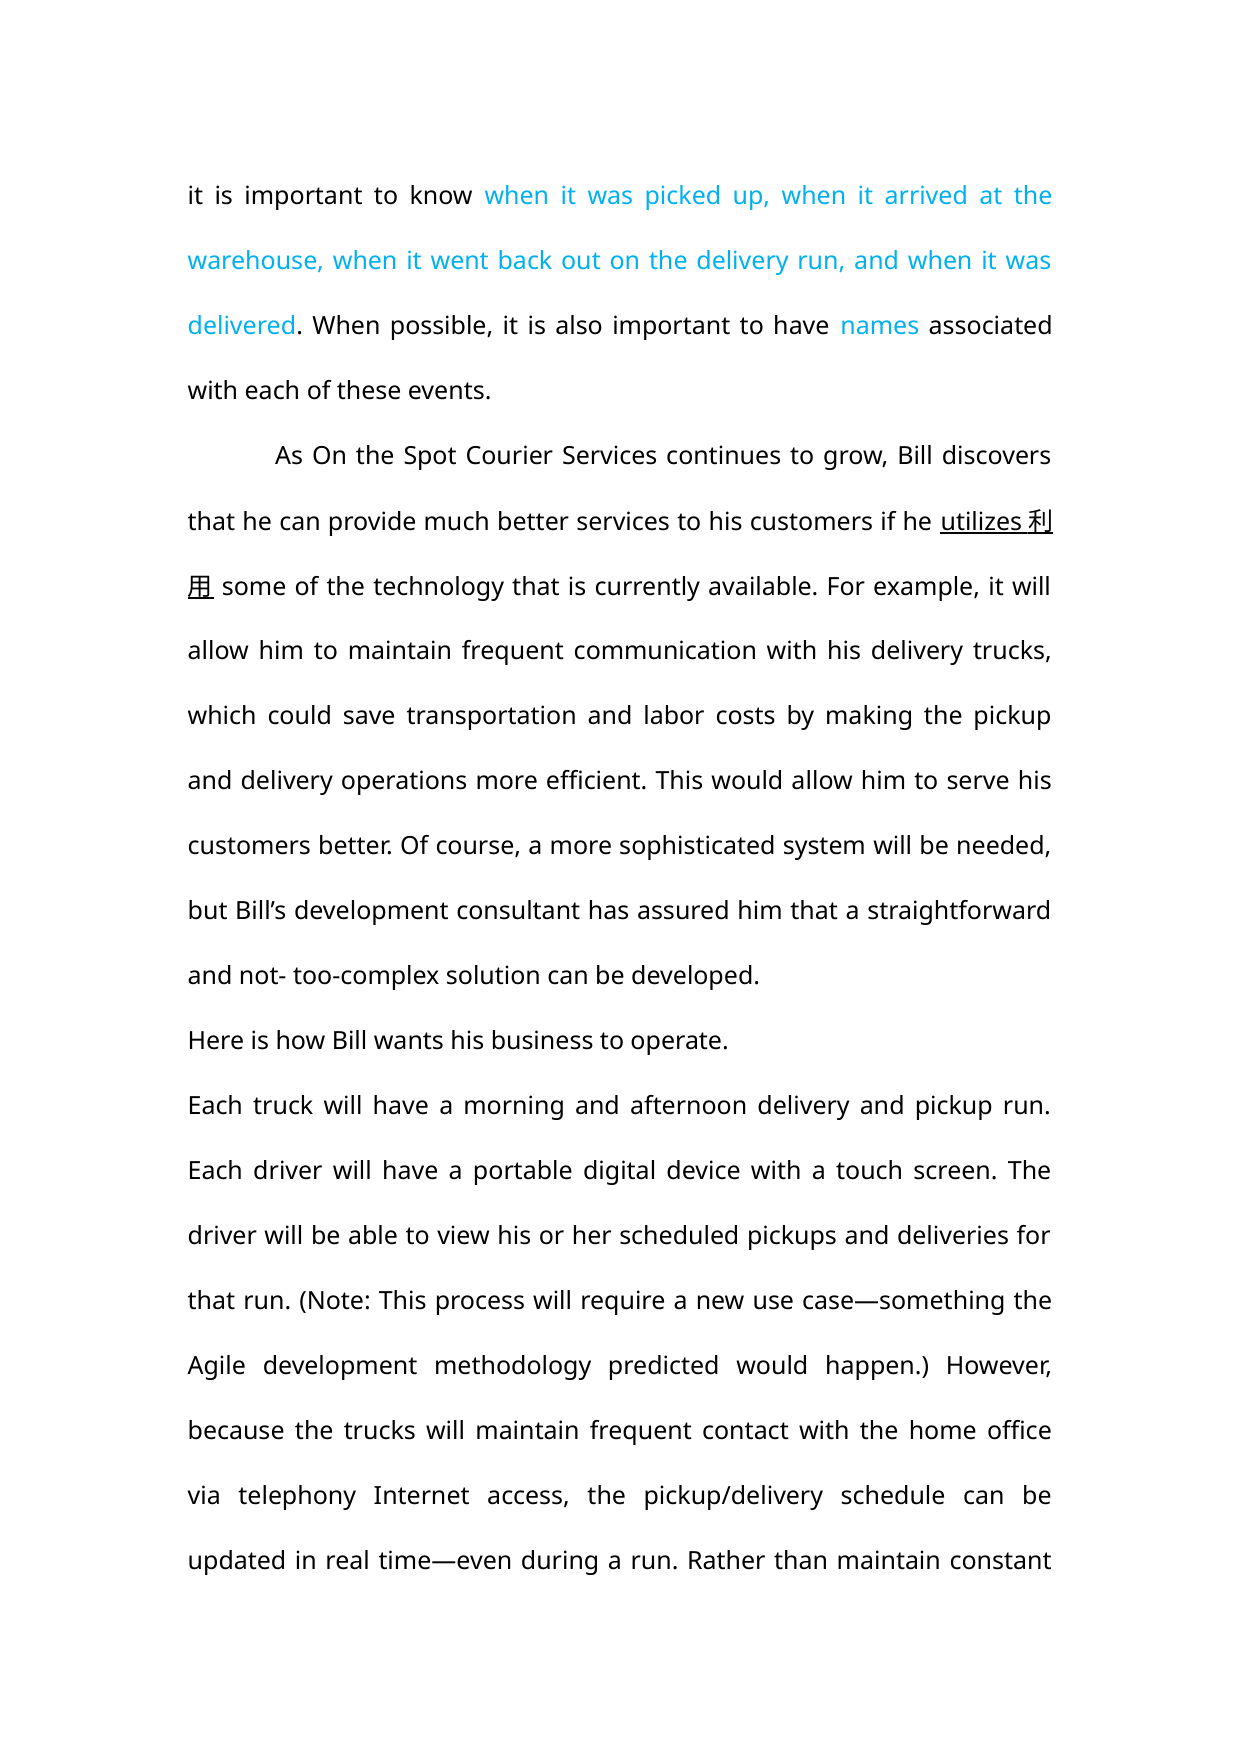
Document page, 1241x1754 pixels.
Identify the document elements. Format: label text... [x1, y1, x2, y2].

text As On the Spot Courier Services continues to grow, Bill discovers that he can provide much better services to his customers if he utilizes利用 some of the technology that is currently available. For example, it will allow him to maintain frequent communication with his delivery trucks, which could save transportation and labor costs by making the pickup and delivery operations more efficient. This would allow him to serve his customers better. Of course, a more sophisticated system will be needed, but Bill’s development consultant has assured him that a straightforward and not- too-complex solution can be developed. [187, 422, 1053, 1007]
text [187, 162, 1053, 422]
text Here is how Bill wants his business to operate. [187, 1007, 1053, 1072]
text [187, 1072, 1053, 1592]
